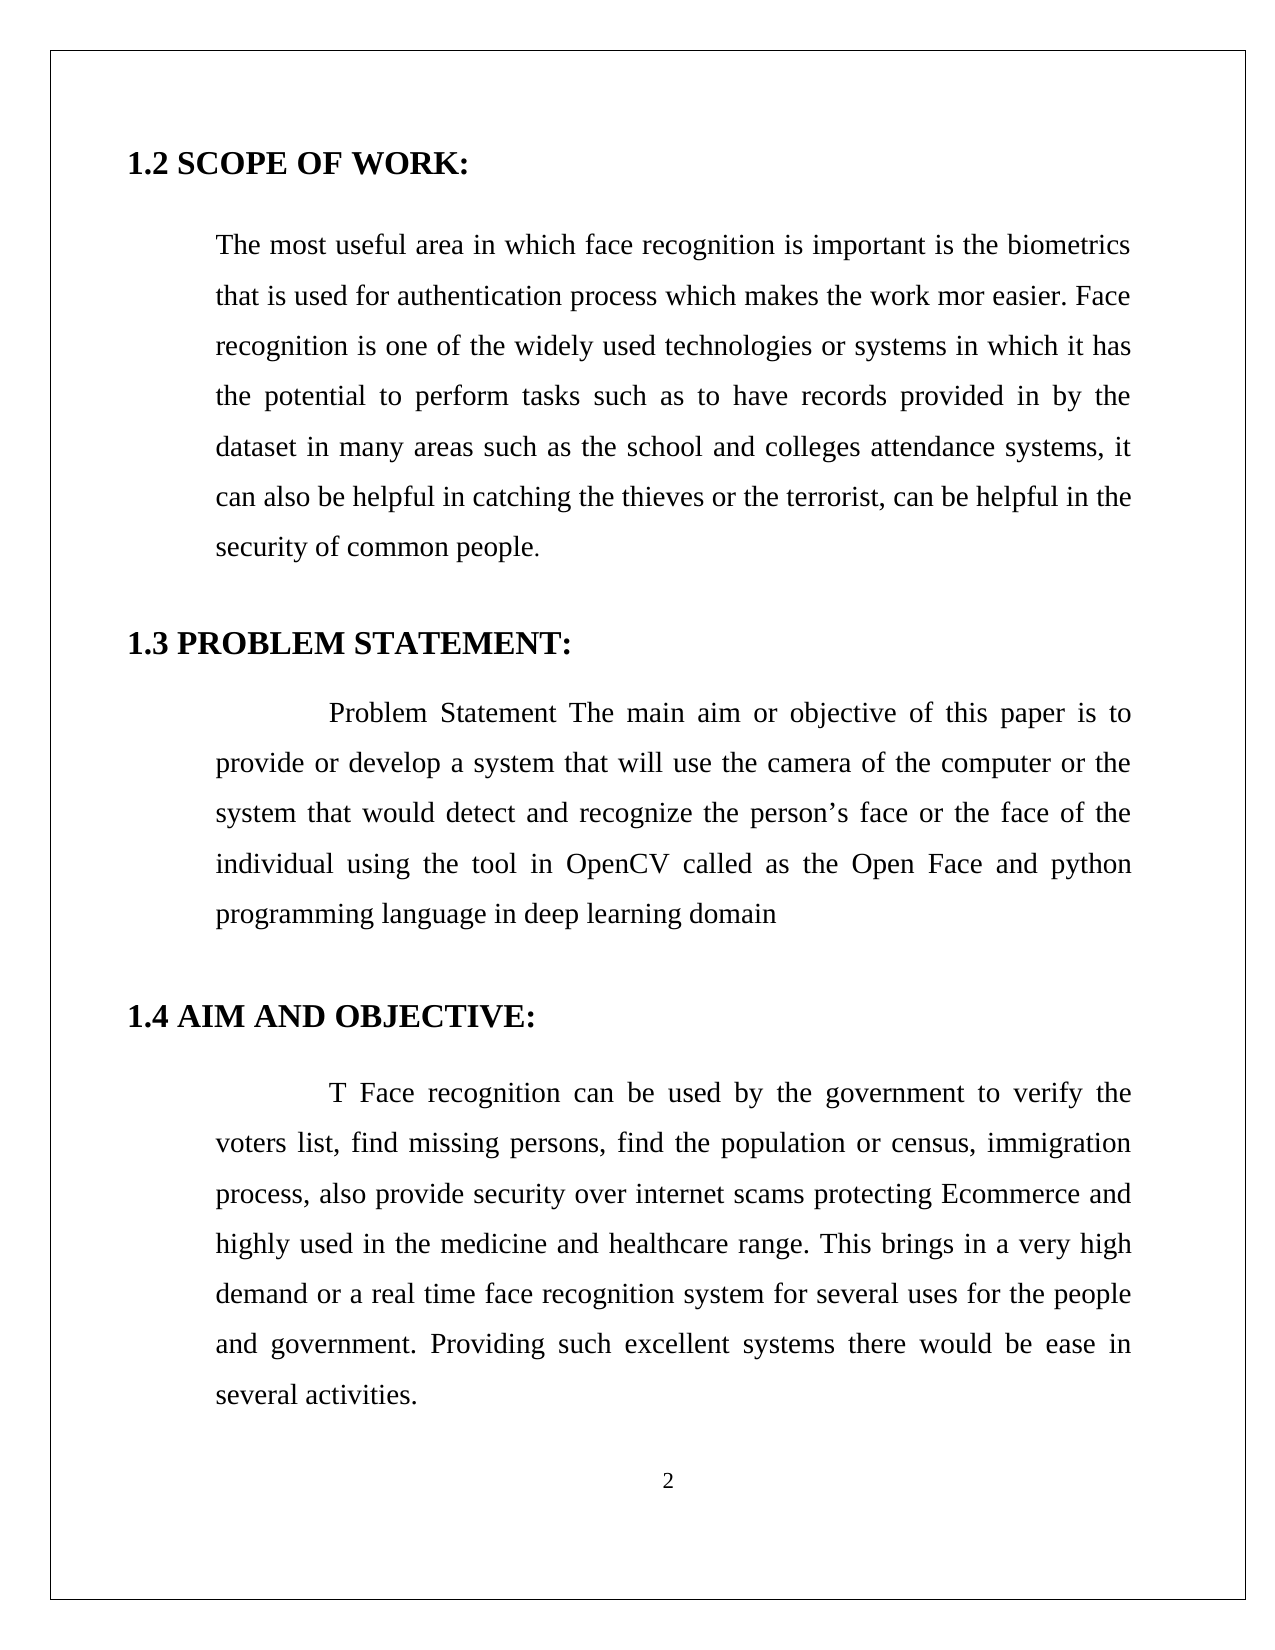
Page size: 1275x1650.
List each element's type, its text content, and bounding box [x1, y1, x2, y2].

list AIM AND OBJECTIVE: [127, 997, 1245, 1035]
list PROBLEM STATEMENT: [127, 623, 1245, 661]
text The most useful area in which face recognition is important is the biometrics that is used for authentication process which makes the work mor easier. Face recognition is one of the widely used technologies or systems in which it has the potential to perform tasks such as to have records provided in by the dataset in many areas such as the school and colleges attendance systems, it can also be helpful in catching the thieves or the terrorist, can be helpful in the security of common people. [215, 227, 1132, 563]
text T Face recognition can be used by the government to verify the voters list, find missing persons, find the population or census, immigration process, also provide security over internet scams protecting Ecommerce and highly used in the medicine and healthcare range. This brings in a very high demand or a real time face recognition system for several uses for the people and government. Providing such excellent systems there would be ease in several activities. [215, 1075, 1133, 1411]
list SCOPE OF WORK: [127, 143, 1245, 182]
text Problem Statement The main aim or objective of this paper is to provide or develop a system that will use the camera of the computer or the system that would detect and recognize the person’s face or the face of the individual using the tool in OpenCV called as the Open Face and python programming language in deep learning domain [215, 695, 1133, 929]
